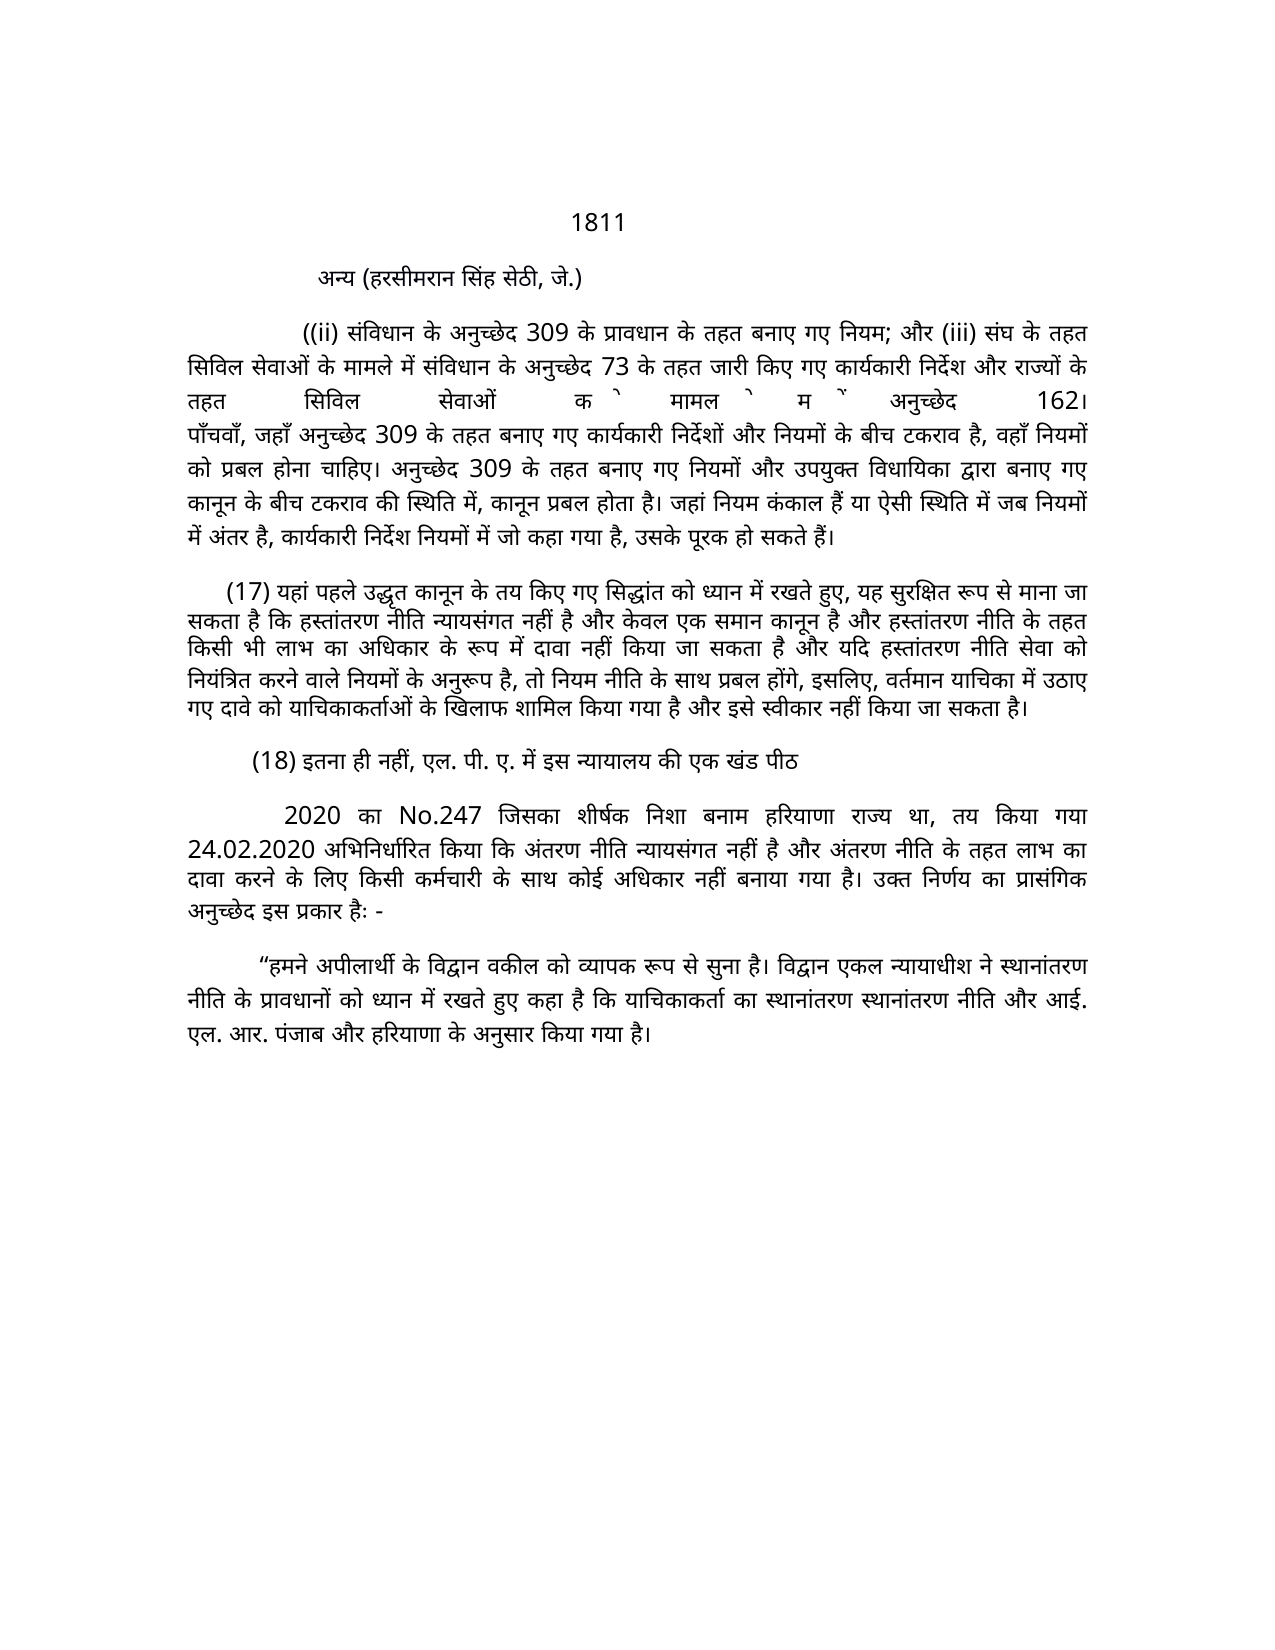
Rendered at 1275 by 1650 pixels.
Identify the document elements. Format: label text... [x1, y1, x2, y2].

text (17) यहां पहले उद्धृत कानून के तय किए गए सिद्धांत को ध्यान में रखते हुए, यह सुरक्षित रूप से माना जा सकता है कि हस्तांतरण नीति न्यायसंगत नहीं है और केवल एक समान कानून है और हस्तांतरण नीति के तहत किसी भी लाभ का अधिकार के रूप में दावा नहीं किया जा सकता है और यदि हस्तांतरण नीति सेवा को नियंत्रित करने वाले नियमों के अनुरूप है, तो नियम नीति के साथ प्रबल होंगे, इसलिए, वर्तमान याचिका में उठाए गए दावे को याचिकाकर्ताओं के खिलाफ शामिल किया गया है और इसे स्वीकार नहीं किया जा सकता है। [187, 574, 1087, 722]
text 2020 का No.247 जिसका शीर्षक निशा बनाम हरियाणा राज्य था, तय किया गया 24.02.2020 अभिनिर्धारित किया कि अंतरण नीति न्यायसंगत नहीं है और अंतरण नीति के तहत लाभ का दावा करने के लिए किसी कर्मचारी के साथ कोई अधिकार नहीं बनाया गया है। उक्त निर्णय का प्रासंगिक अनुच्छेद इस प्रकार हैः - [187, 798, 1087, 927]
text “हमने अपीलार्थी के विद्वान वकील को व्यापक रूप से सुना है। विद्वान एकल न्यायाधीश ने स्थानांतरण नीति के प्रावधानों को ध्यान में रखते हुए कहा है कि याचिकाकर्ता का स्थानांतरण स्थानांतरण नीति और आई. एल. आर. पंजाब और हरियाणा के अनुसार किया गया है। [187, 947, 1087, 1050]
text 1811 [187, 205, 1087, 239]
text (18) इतना ही नहीं, एल. पी. ए. में इस न्यायालय की एक खंड पीठ [187, 743, 1087, 777]
text ((ii) संविधान के अनुच्छेद 309 के प्रावधान के तहत बनाए गए नियम; और (iii) संघ के तहत सिविल सेवाओं के मामले में संविधान के अनुच्छेद 73 के तहत जारी किए गए कार्यकारी निर्देश और राज्यों के तहत सिविल सेवाओं के मामले में अनुच्छेद 162। पाँचवाँ, जहाँ अनुच्छेद 309 के तहत बनाए गए कार्यकारी निर्देशों और नियमों के बीच टकराव है, वहाँ नियमों को प्रबल होना चाहिए। अनुच्छेद 309 के तहत बनाए गए नियमों और उपयुक्त विधायिका द्वारा बनाए गए कानून के बीच टकराव की स्थिति में, कानून प्रबल होता है। जहां नियम कंकाल हैं या ऐसी स्थिति में जब नियमों में अंतर है, कार्यकारी निर्देश नियमों में जो कहा गया है, उसके पूरक हो सकते हैं। [187, 315, 1087, 553]
text अन्य (हरसीमरान सिंह सेठी, जे.) [187, 260, 1087, 294]
